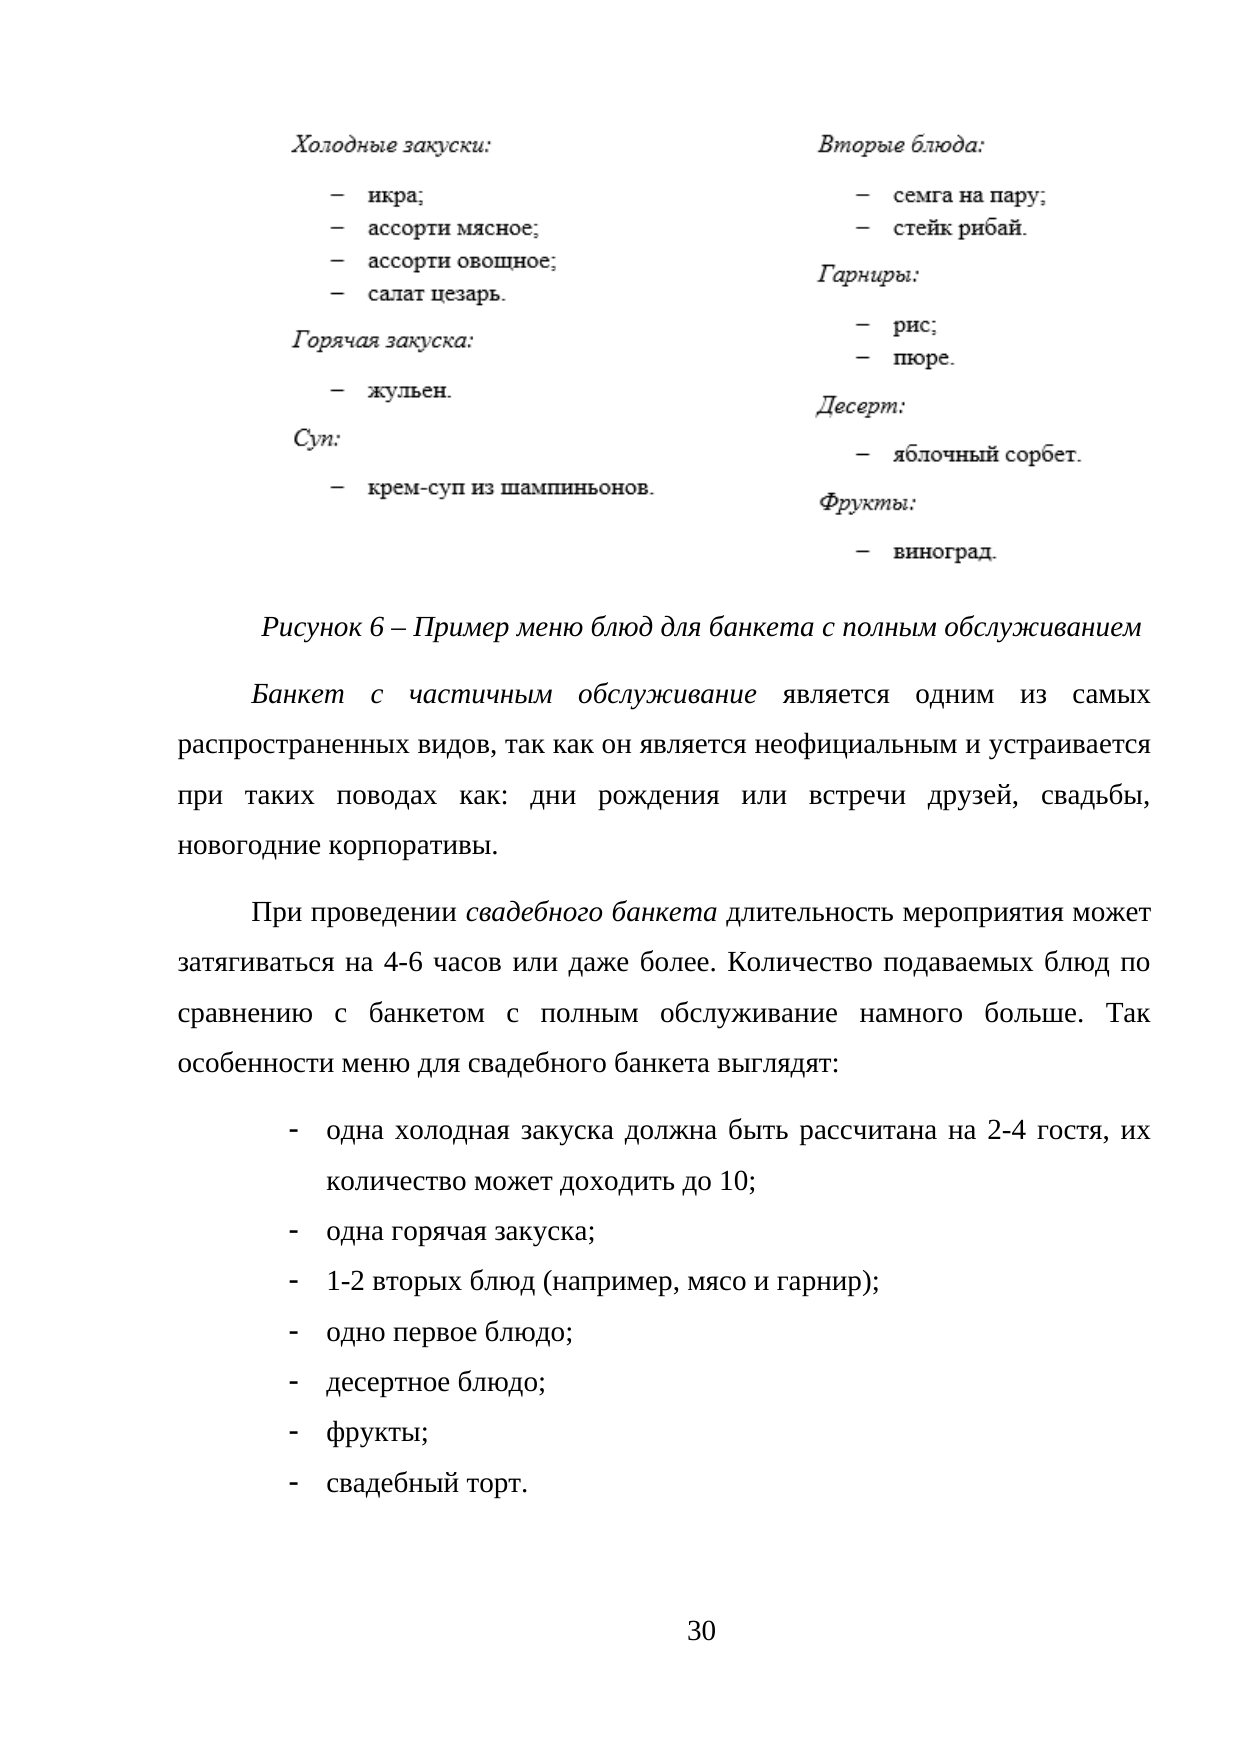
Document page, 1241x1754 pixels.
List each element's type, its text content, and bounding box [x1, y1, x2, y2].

list одна горячая закуска; [288, 1213, 1152, 1247]
list 1-2 вторых блюд (например, мясо и гарнир); [288, 1263, 1152, 1297]
picture [251, 118, 1194, 576]
list десертное блюдо; [288, 1364, 1152, 1398]
text Рисунок 6 – Пример меню блюд для банкета с полным обслуживанием [177, 609, 1152, 643]
list одно первое блюдо; [288, 1314, 1152, 1347]
list одна холодная закуска должна быть рассчитана на 2-4 гостя, их количество может доходить до 10; [288, 1112, 1152, 1196]
text При проведении свадебного банкета длительность мероприятия может затягиваться на 4-6 часов или даже более. Количество подаваемых блюд по сравнению с банкетом с полным обслуживание намного больше. Так особенности меню для свадебного банкета выглядят: [177, 894, 1152, 1079]
text Банкет с частичным обслуживание является одним из самых распространенных видов, так как он является неофициальным и устраивается при таких поводах как: дни рождения или встречи друзей, свадьбы, новогодние корпоративы. [177, 676, 1152, 861]
list свадебный торт. [288, 1465, 1152, 1499]
list фрукты; [288, 1414, 1152, 1448]
